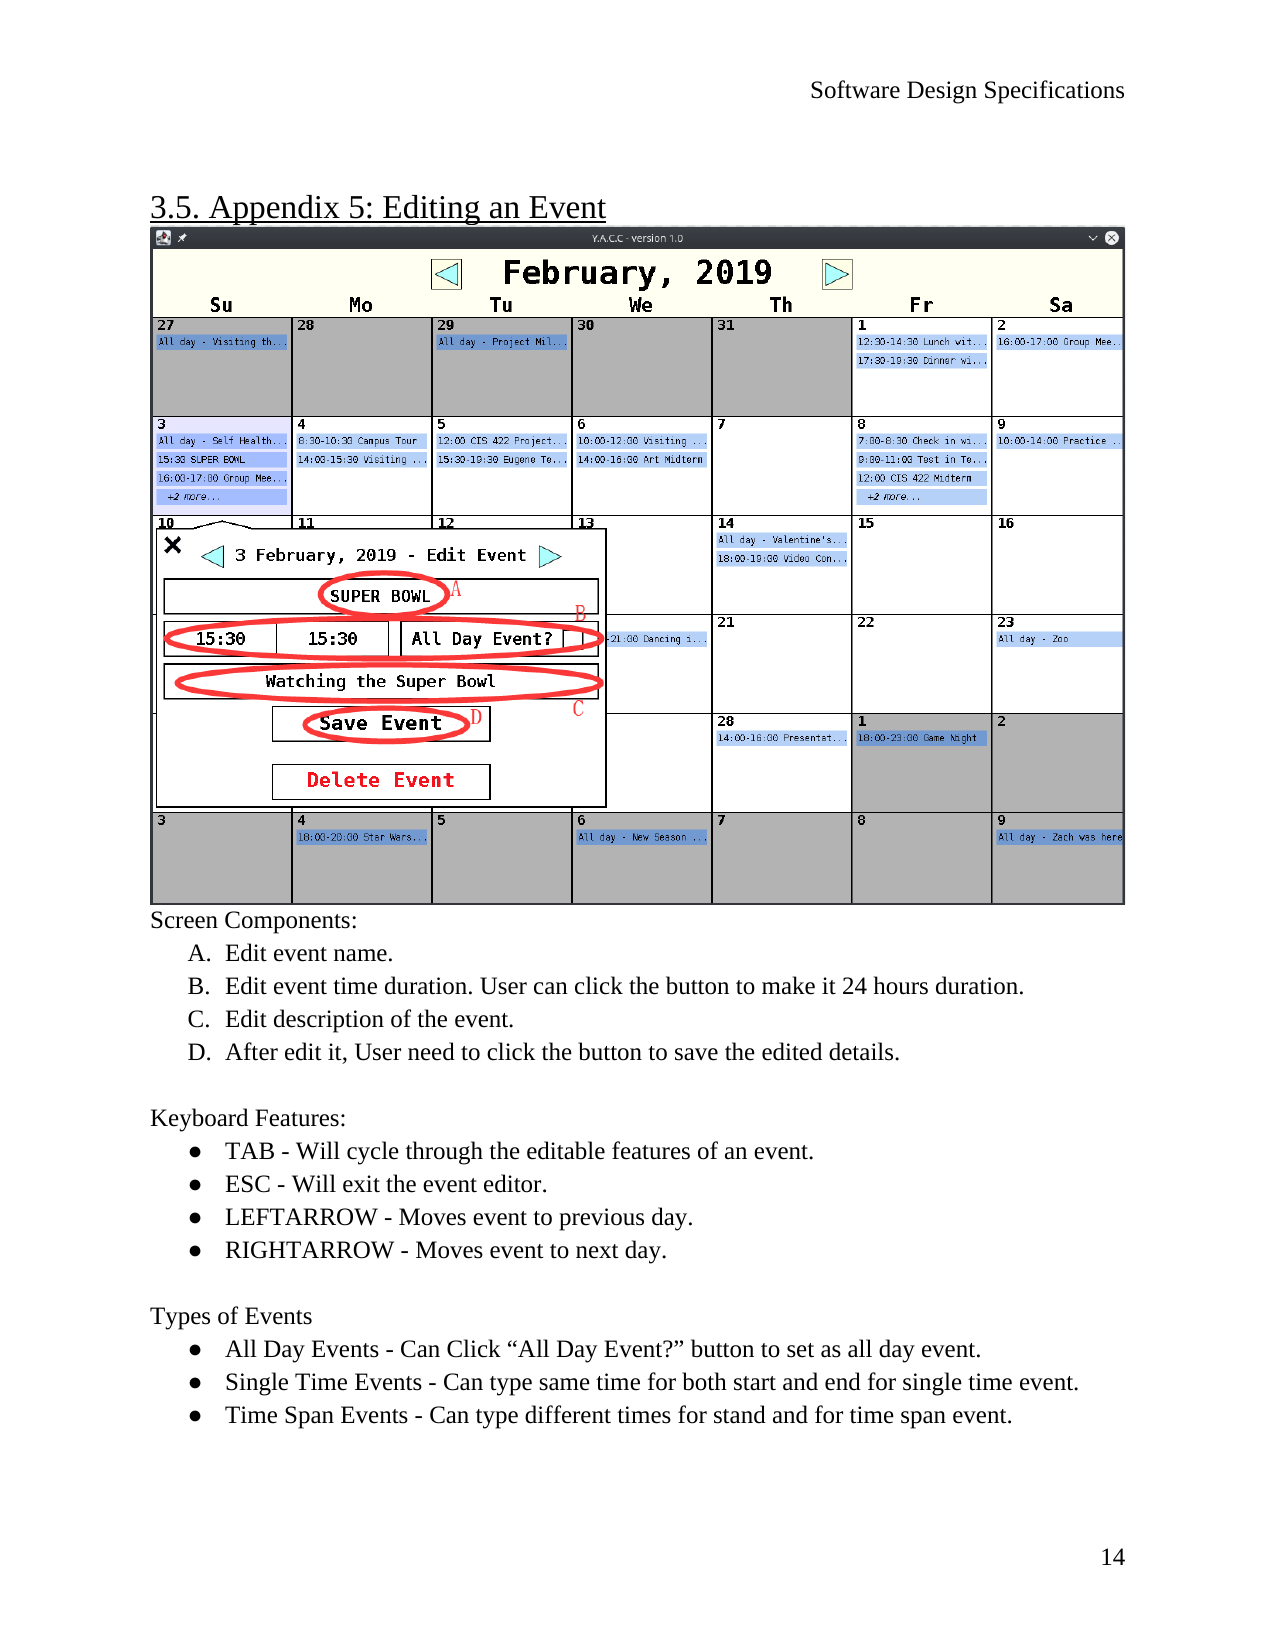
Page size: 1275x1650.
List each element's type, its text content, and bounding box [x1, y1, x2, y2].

list After edit it, User need to click the button to save the edited details. [187, 1037, 1125, 1066]
list LEFTARROW - Moves event to previous day. [187, 1202, 1125, 1231]
list Edit event time duration. User can click the button to make it 24 hours duration. [187, 971, 1125, 1000]
subtitle 3.5. Appendix 5: Editing an Event [150, 187, 1125, 225]
list Edit event name. [187, 938, 1125, 967]
list Edit description of the event. [187, 1004, 1125, 1033]
list All Day Events - Can Click “All Day Event?” button to set as all day event. [187, 1334, 1125, 1363]
text Screen Components: [150, 905, 1125, 934]
text Types of Events [150, 1301, 1125, 1330]
list ESC - Will exit the event editor. [187, 1169, 1125, 1198]
list RIGHTARROW - Moves event to next day. [187, 1235, 1125, 1264]
list Single Time Events - Can type same time for both start and end for single time event. [187, 1367, 1125, 1396]
picture [150, 225, 1125, 905]
list Time Span Events - Can type different times for stand and for time span event. [187, 1400, 1125, 1429]
text Keyboard Features: [150, 1103, 1125, 1132]
list TAB - Will cycle through the editable features of an event. [187, 1136, 1125, 1165]
